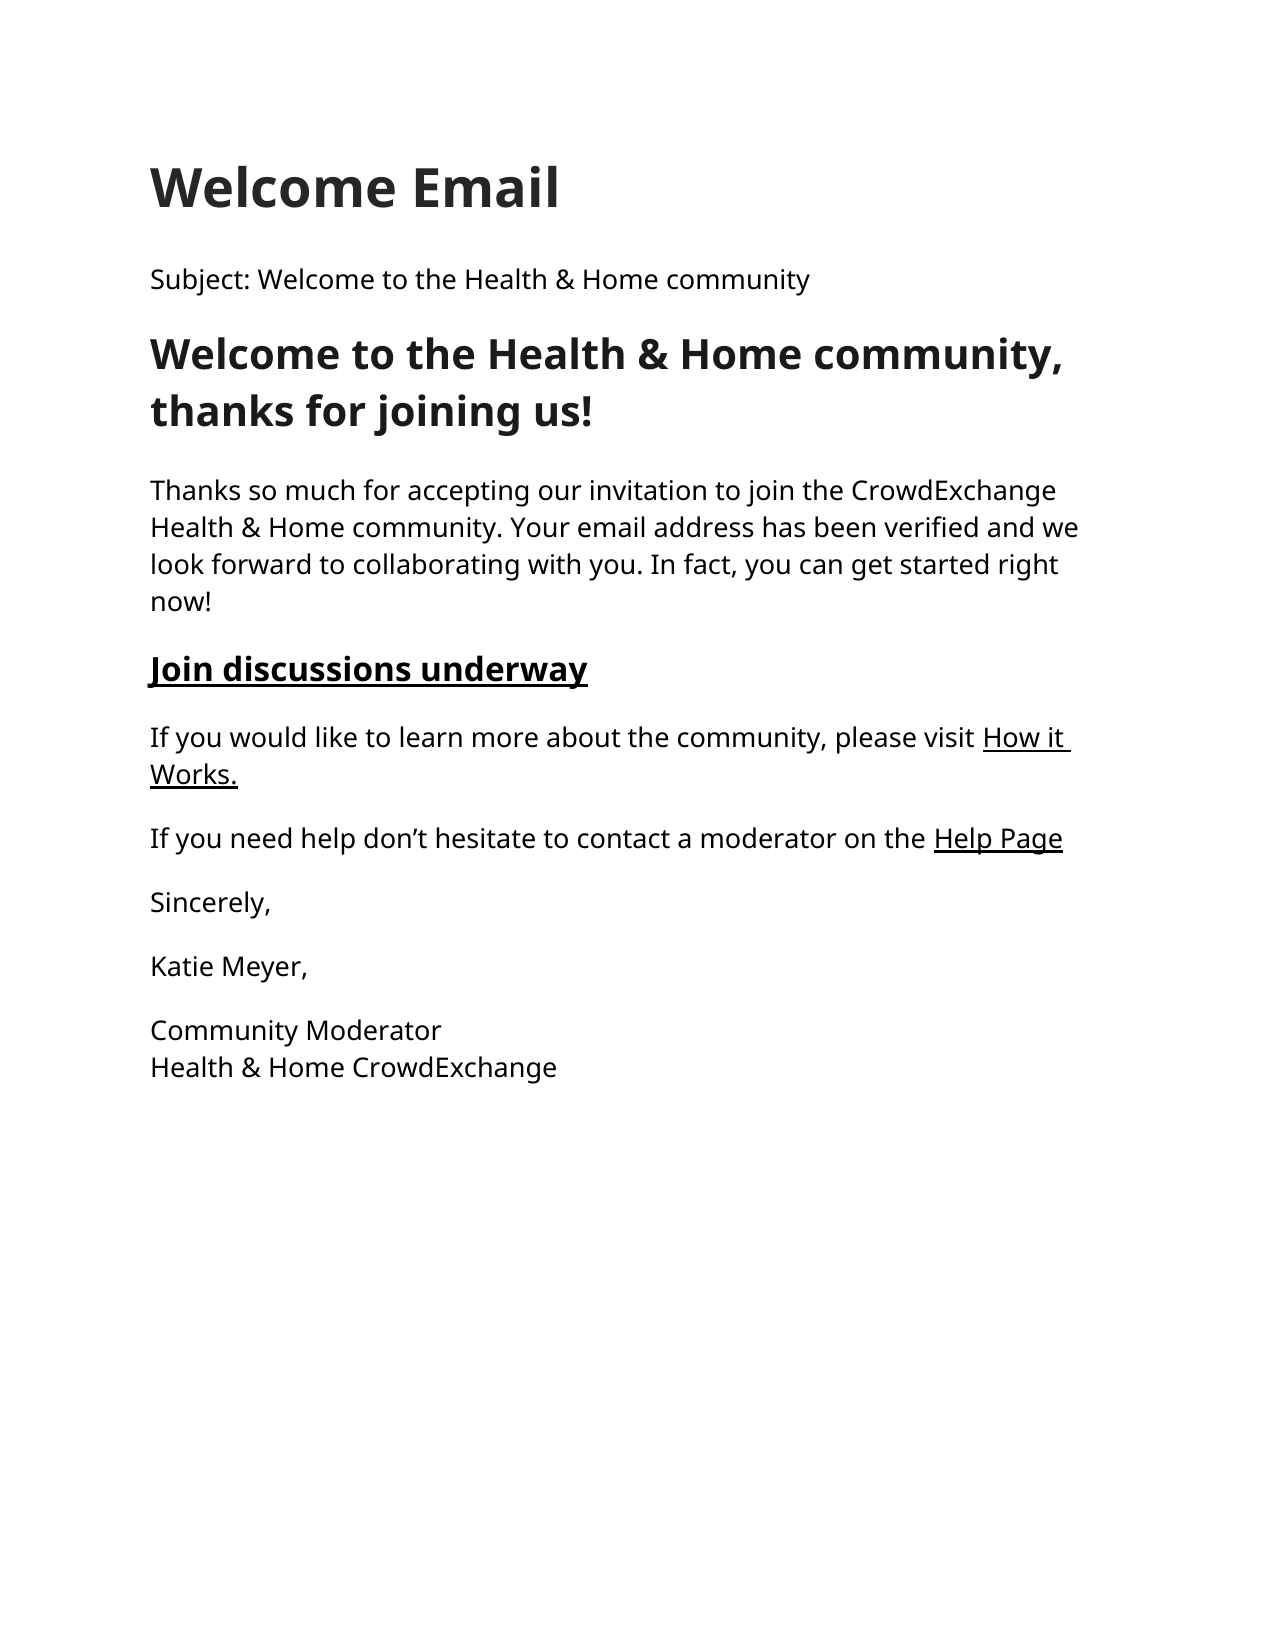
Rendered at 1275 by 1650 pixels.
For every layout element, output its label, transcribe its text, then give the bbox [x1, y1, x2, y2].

text If you would like to learn more about the community, please visit How it Works. [150, 718, 1125, 792]
text Sincerely, [150, 883, 1125, 920]
text Join discussions underway [150, 646, 1125, 691]
text Katie Meyer, [150, 947, 1125, 984]
text Welcome to the Health & Home community, thanks for joining us! [150, 324, 1125, 438]
text Community Moderator Health & Home CrowdExchange [150, 1011, 1125, 1085]
text Thanks so much for accepting our invitation to join the CrowdExchange Health & Home community. Your email address has been verified and we look forward to collaborating with you. In fact, you can get started right now! [150, 471, 1125, 619]
text Subject: Welcome to the Health & Home community [150, 224, 1125, 297]
text If you need help don’t hesitate to contact a moderator on the Help Page [150, 819, 1125, 856]
text Welcome Email [150, 150, 1125, 224]
